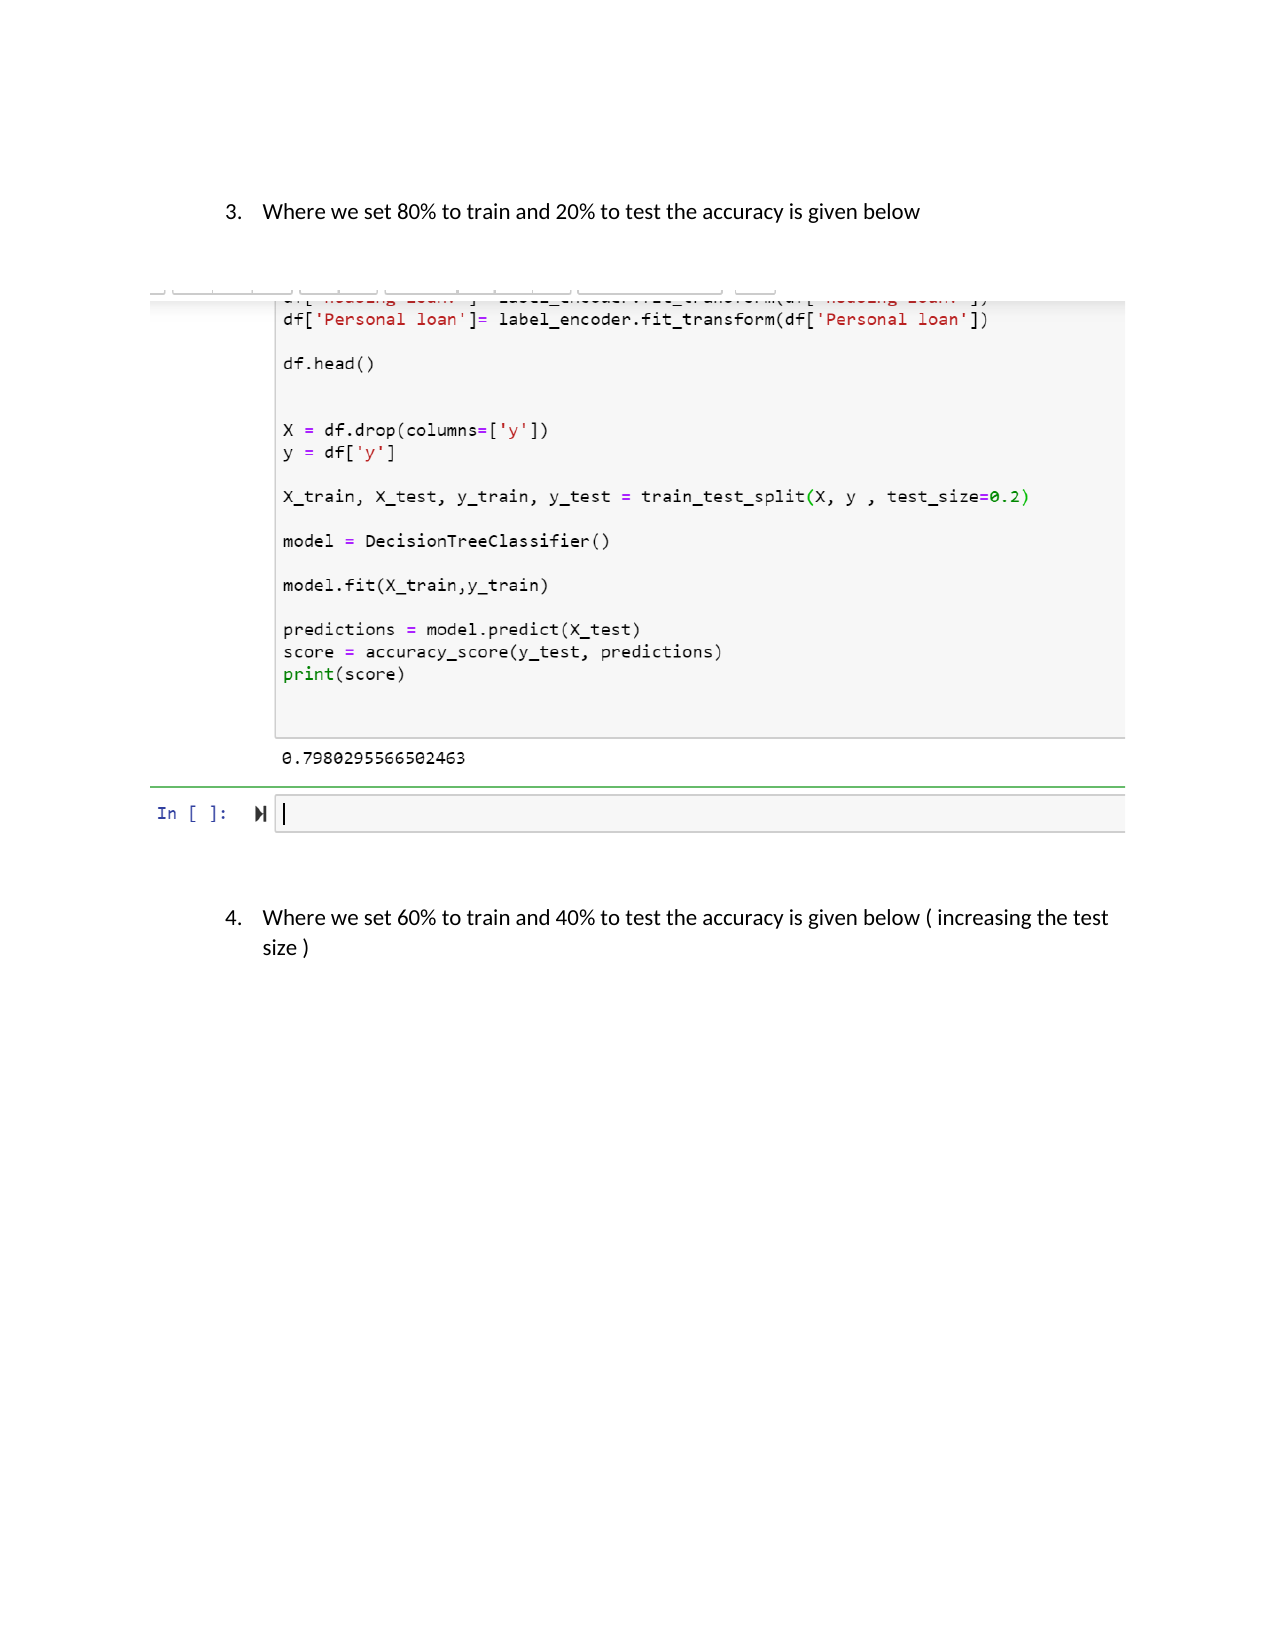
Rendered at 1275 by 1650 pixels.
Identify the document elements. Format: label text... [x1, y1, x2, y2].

picture [150, 290, 1125, 837]
list Where we set 60% to train and 40% to test the accuracy is given below ( increasing the test size ) [225, 903, 1125, 961]
list Where we set 80% to train and 20% to test the accuracy is given below [225, 197, 1125, 225]
